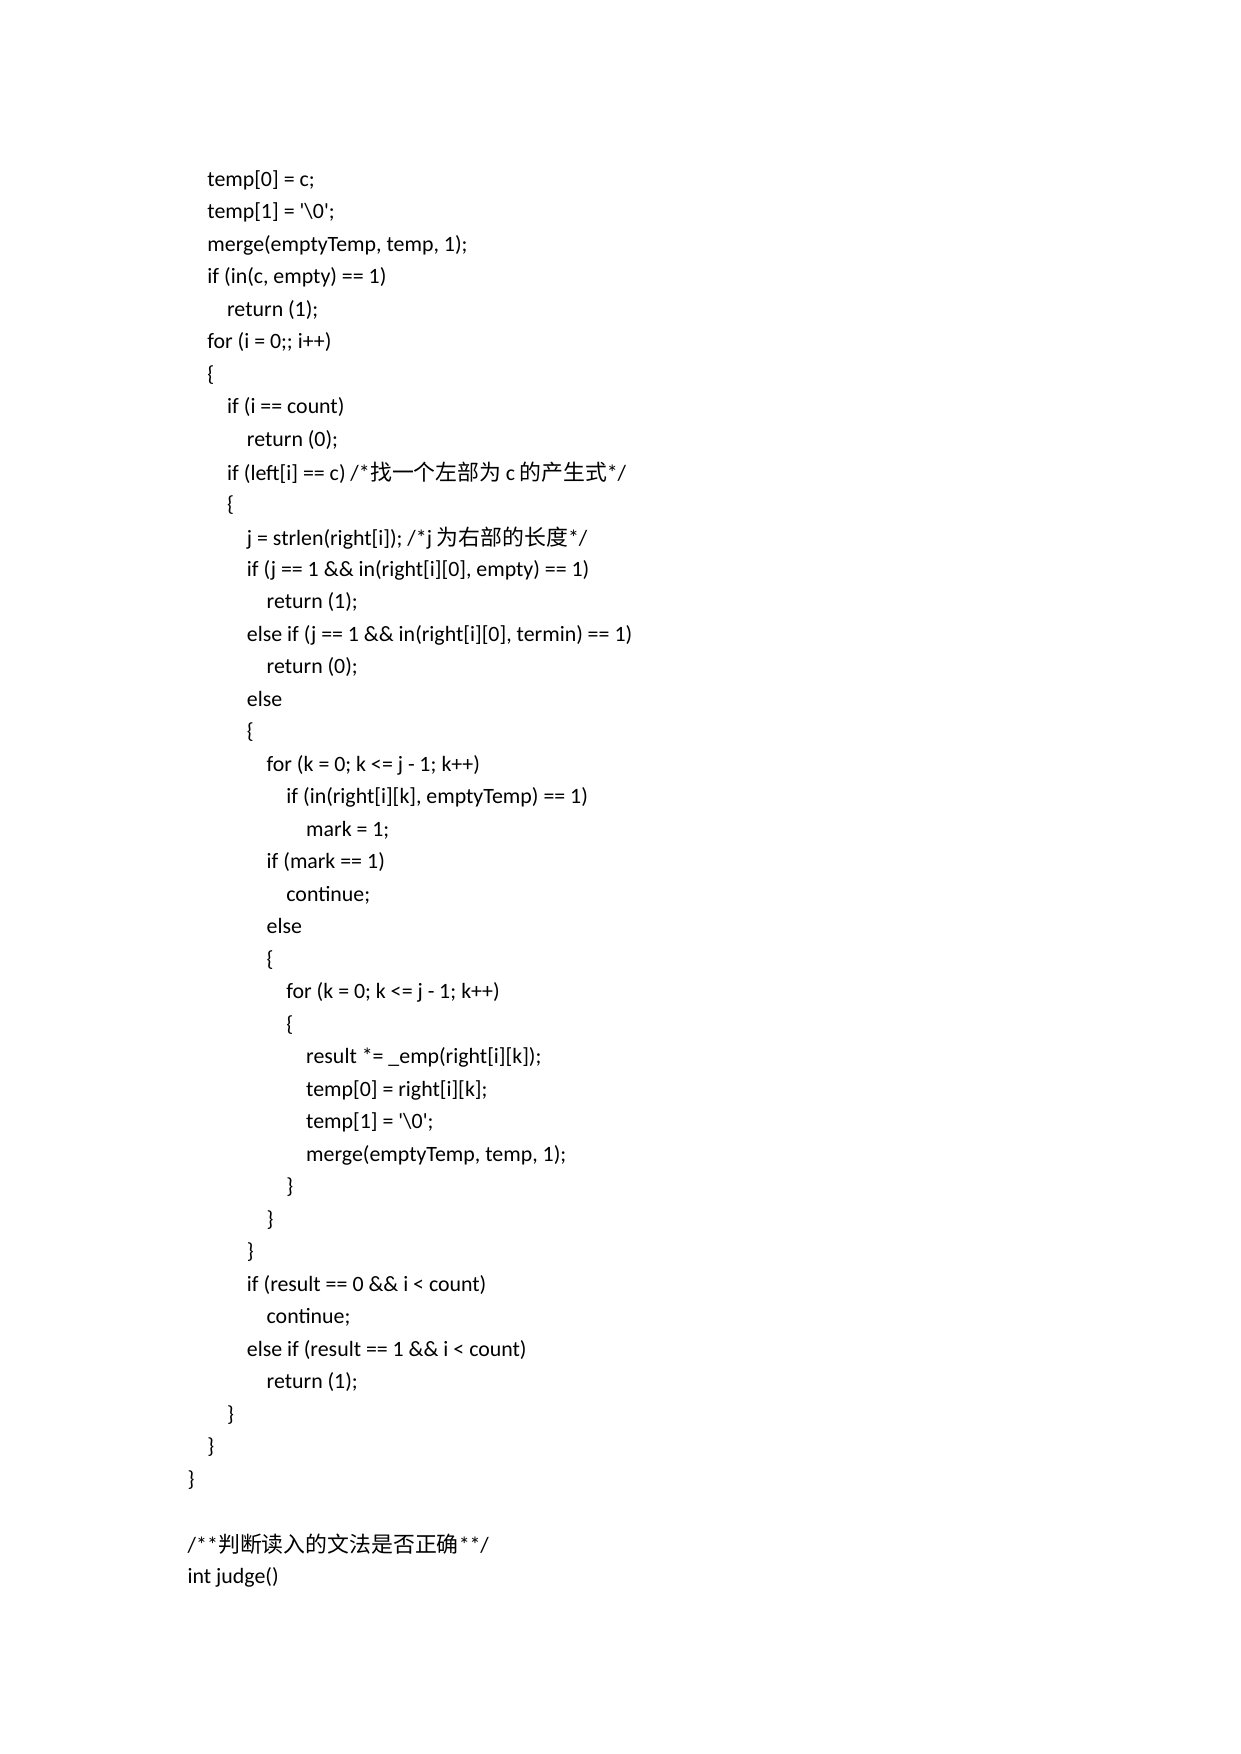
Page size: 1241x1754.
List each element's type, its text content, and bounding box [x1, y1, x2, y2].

text int judge() [187, 1559, 1053, 1592]
text return (1); [187, 292, 1053, 324]
text merge(emptyTemp, temp, 1); [187, 227, 1053, 259]
text if (result == 0 && i < count) [187, 1267, 1053, 1299]
text continue; [187, 877, 1053, 909]
text { [187, 487, 1053, 519]
text for (k = 0; k <= j - 1; k++) [187, 974, 1053, 1007]
text } [187, 1462, 1053, 1494]
text continue; [187, 1299, 1053, 1332]
text return (0); [187, 649, 1053, 682]
text temp[0] = right[i][k]; [187, 1072, 1053, 1104]
text if (j == 1 && in(right[i][0], empty) == 1) [187, 552, 1053, 584]
text else [187, 682, 1053, 714]
text j = strlen(right[i]); /*j为右部的长度*/ [187, 519, 1053, 552]
text } [187, 1202, 1053, 1234]
text return (1); [187, 1364, 1053, 1397]
text temp[1] = '\0'; [187, 1104, 1053, 1137]
text { [187, 1007, 1053, 1039]
text temp[0] = c; [187, 162, 1053, 194]
text } [187, 1169, 1053, 1202]
text else [187, 909, 1053, 942]
text return (1); [187, 584, 1053, 617]
text if (left[i] == c) /*找一个左部为c的产生式*/ [187, 454, 1053, 487]
text /**判断读入的文法是否正确**/ [187, 1527, 1053, 1559]
text else if (result == 1 && i < count) [187, 1332, 1053, 1364]
text if (in(c, empty) == 1) [187, 259, 1053, 292]
text if (in(right[i][k], emptyTemp) == 1) [187, 779, 1053, 812]
text for (i = 0;; i++) [187, 324, 1053, 357]
text if (mark == 1) [187, 844, 1053, 877]
text else if (j == 1 && in(right[i][0], termin) == 1) [187, 617, 1053, 649]
text { [187, 357, 1053, 389]
text } [187, 1234, 1053, 1267]
text result *= _emp(right[i][k]); [187, 1039, 1053, 1072]
text temp[1] = '\0'; [187, 194, 1053, 227]
text { [187, 942, 1053, 974]
text merge(emptyTemp, temp, 1); [187, 1137, 1053, 1169]
text } [187, 1429, 1053, 1462]
text return (0); [187, 422, 1053, 454]
text } [187, 1397, 1053, 1429]
text if (i == count) [187, 389, 1053, 422]
text for (k = 0; k <= j - 1; k++) [187, 747, 1053, 779]
text { [187, 714, 1053, 747]
text mark = 1; [187, 812, 1053, 844]
